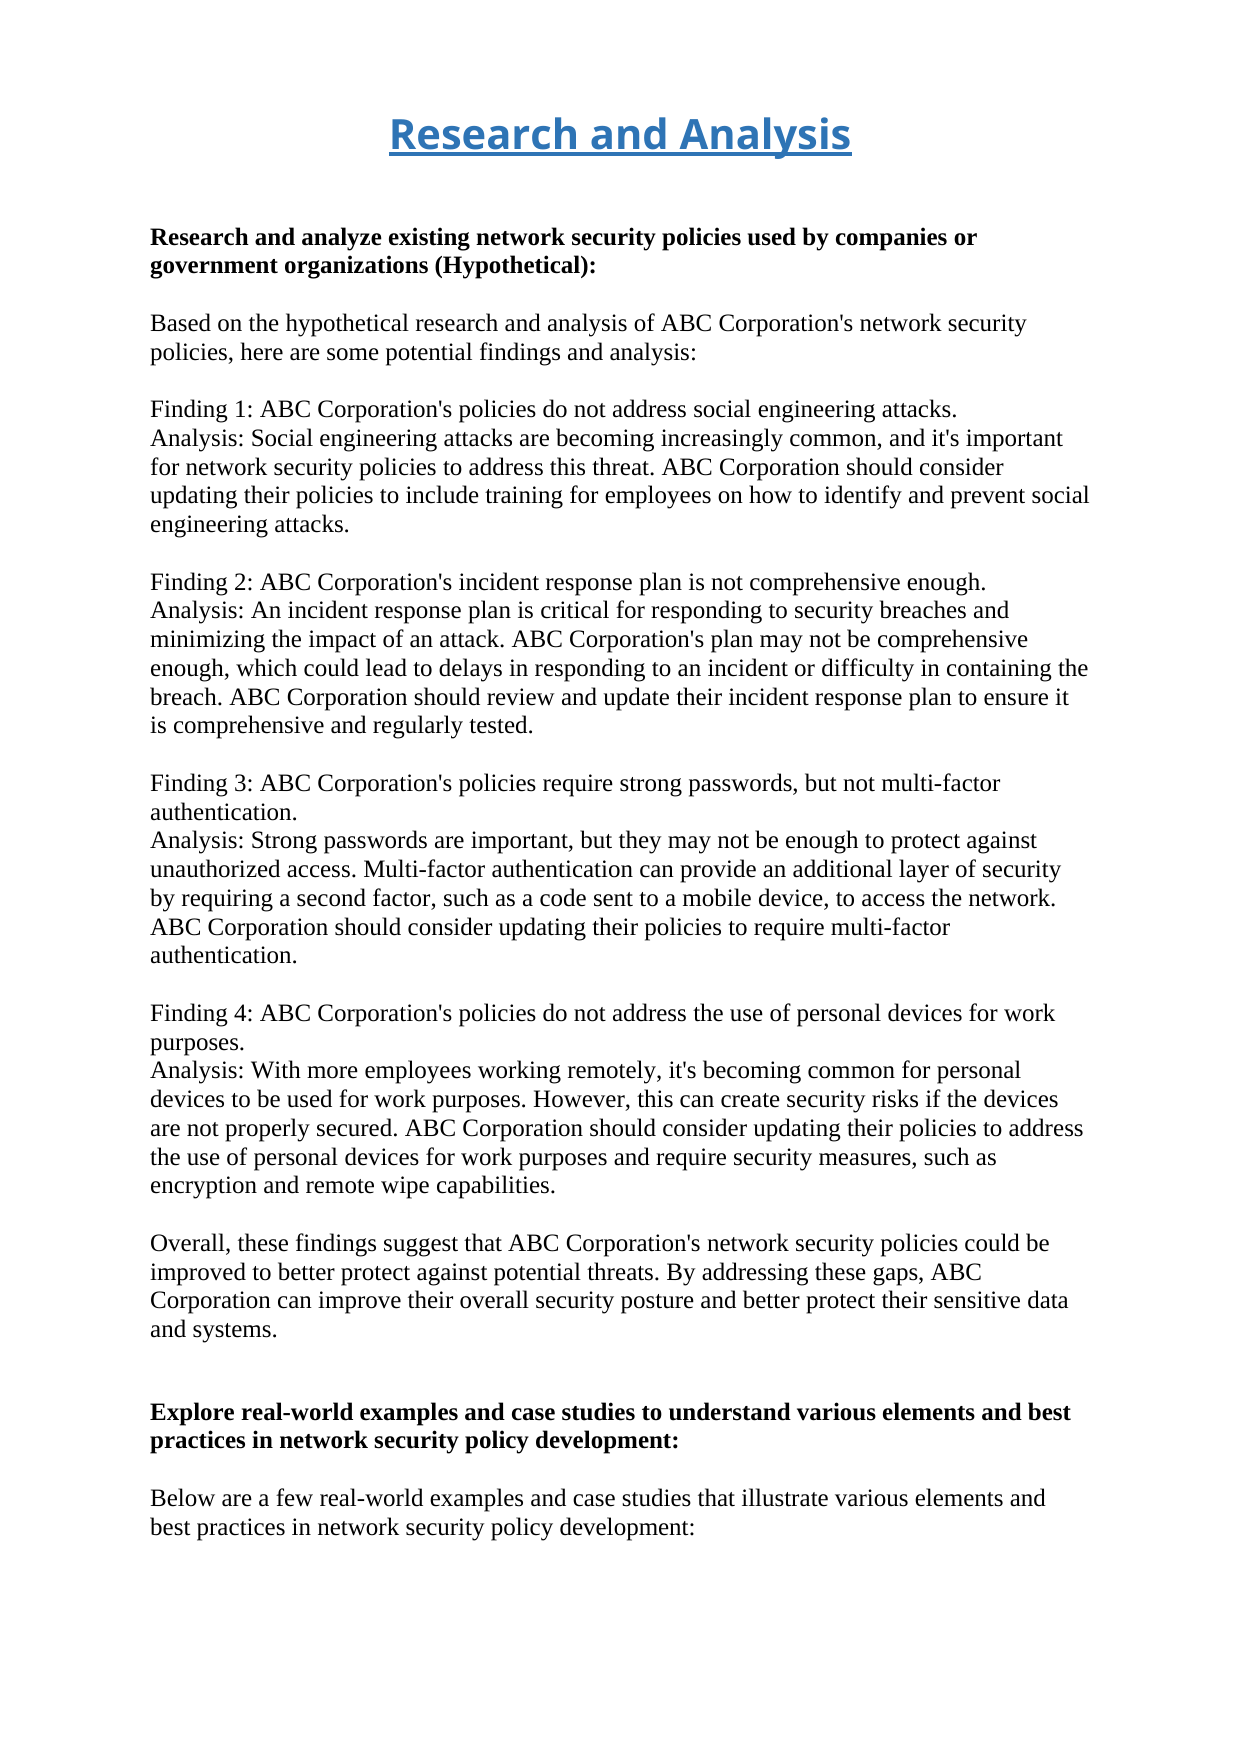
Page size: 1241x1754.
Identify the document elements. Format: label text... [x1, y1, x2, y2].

text Finding 4: ABC Corporation's policies do not address the use of personal devices for work purposes. [150, 998, 1090, 1056]
text Analysis: Strong passwords are important, but they may not be enough to protect against unauthorized access. Multi-factor authentication can provide an additional layer of security by requiring a second factor, such as a code sent to a mobile device, to access the network. ABC Corporation should consider updating their policies to require multi-factor authentication. [150, 826, 1090, 969]
text Analysis: An incident response plan is critical for responding to security breaches and minimizing the impact of an attack. ABC Corporation's plan may not be comprehensive enough, which could lead to delays in responding to an incident or difficulty in containing the breach. ABC Corporation should review and update their incident response plan to ensure it is comprehensive and regularly tested. [150, 596, 1090, 739]
text Research and analyze existing network security policies used by companies or government organizations (Hypothetical): [150, 222, 1090, 279]
text Overall, these findings suggest that ABC Corporation's network security policies could be improved to better protect against potential threats. By addressing these gaps, ABC Corporation can improve their overall security posture and better protect their sensitive data and systems. [150, 1228, 1090, 1343]
text Finding 1: ABC Corporation's policies do not address social engineering attacks. [150, 394, 1090, 423]
text Based on the hypothetical research and analysis of ABC Corporation's network security policies, here are some potential findings and analysis: [150, 308, 1090, 366]
text Below are a few real-world examples and case studies that illustrate various elements and best practices in network security policy development: [150, 1483, 1090, 1541]
text Finding 2: ABC Corporation's incident response plan is not comprehensive enough. [150, 567, 1090, 596]
text Analysis: Social engineering attacks are becoming increasingly common, and it's important for network security policies to address this threat. ABC Corporation should consider updating their policies to include training for employees on how to identify and prevent social engineering attacks. [150, 423, 1090, 538]
text Finding 3: ABC Corporation's policies require strong passwords, but not multi-factor authentication. [150, 768, 1090, 826]
text Analysis: With more employees working remotely, it's becoming common for personal devices to be used for work purposes. However, this can create security risks if the devices are not properly secured. ABC Corporation should consider updating their policies to address the use of personal devices for work purposes and require security measures, such as encryption and remote wipe capabilities. [150, 1056, 1090, 1199]
subtitle Research and Analysis [150, 104, 1090, 161]
text Explore real-world examples and case studies to understand various elements and best practices in network security policy development: [150, 1397, 1090, 1454]
